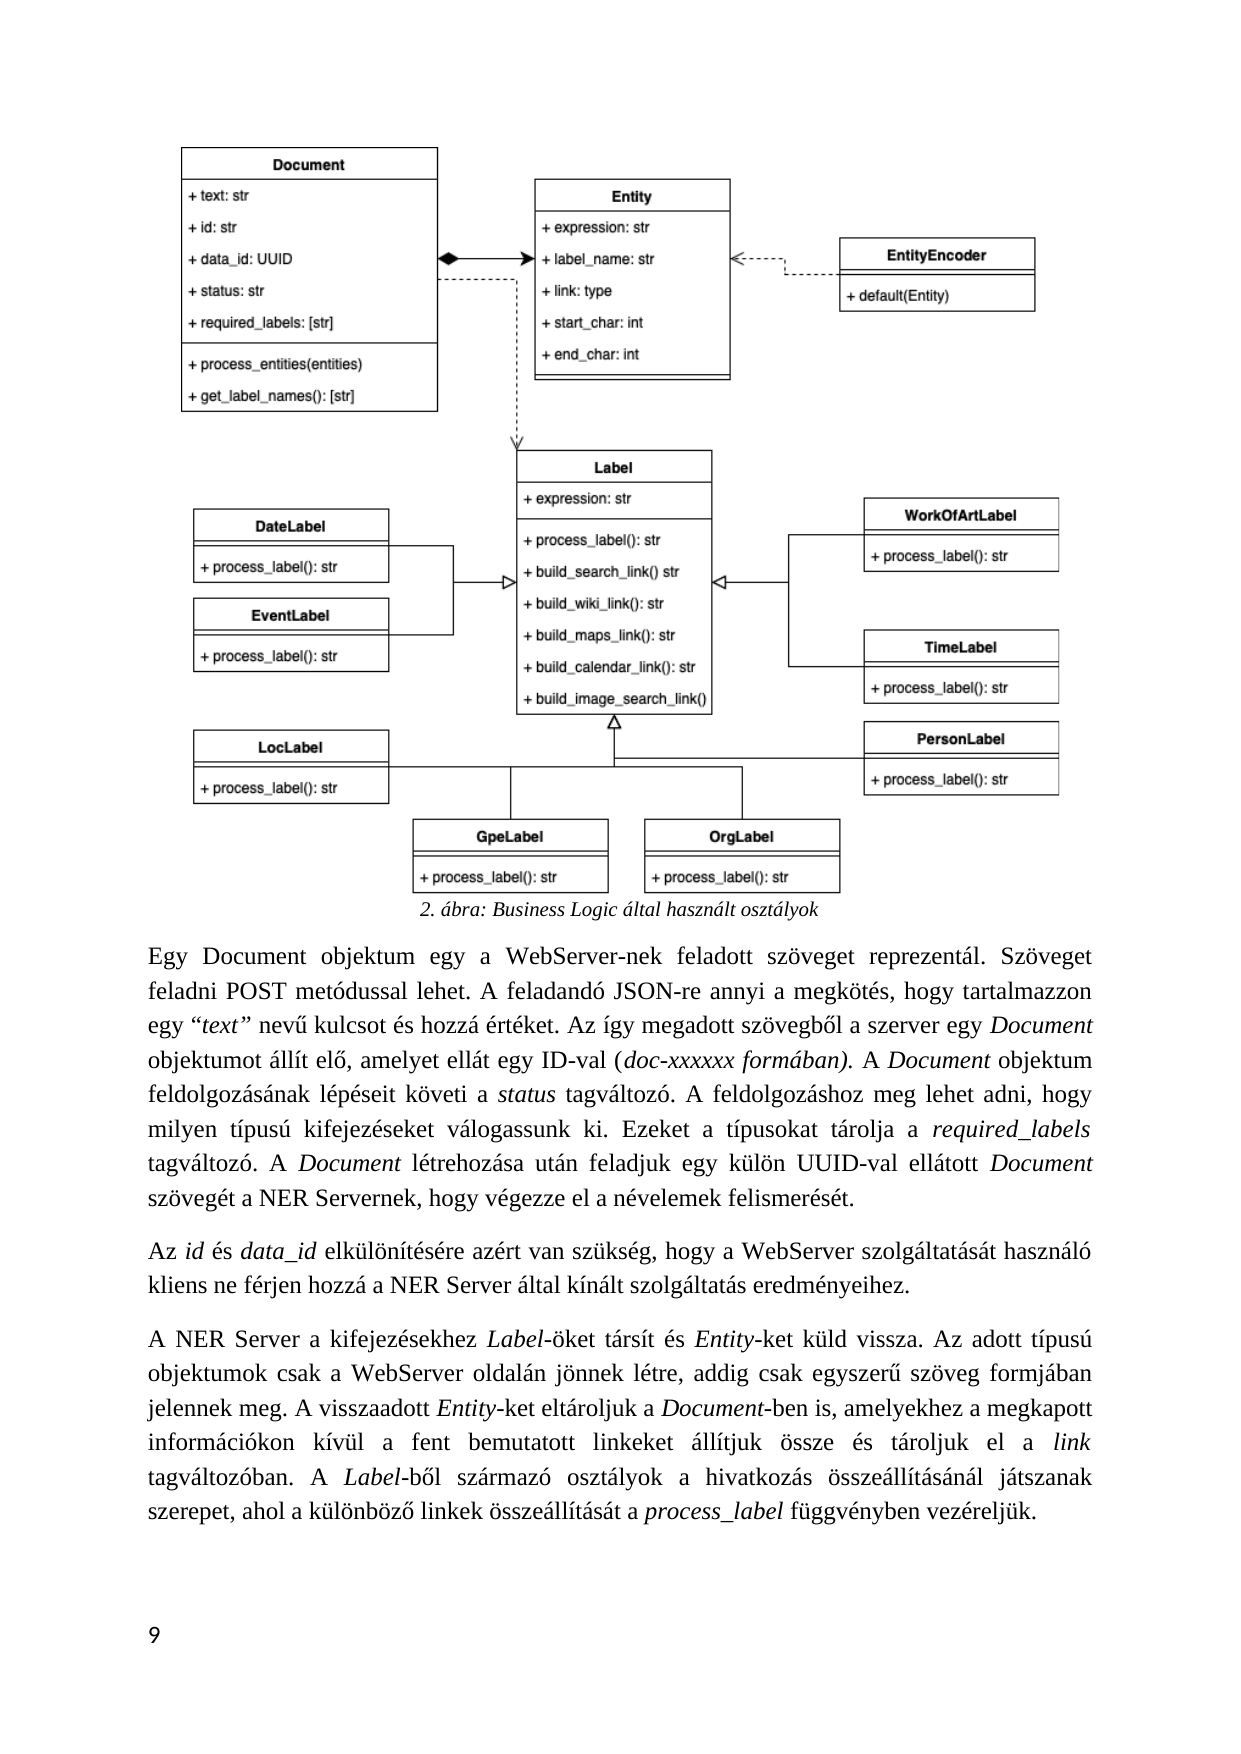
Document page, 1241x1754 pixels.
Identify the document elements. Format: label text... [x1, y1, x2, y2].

text A NER Server a kifejezésekhez Label-öket társít és Entity-ket küld vissza. Az adott típusú objektumok csak a WebServer oldalán jönnek létre, addig csak egyszerű szöveg formjában jelennek meg. A visszaadott Entity-ket eltároljuk a Document-ben is, amelyekhez a megkapott információkon kívül a fent bemutatott linkeket állítjuk össze és tároljuk el a link tagváltozóban. A Label-ből származó osztályok a hivatkozás összeállításánál játszanak szerepet, ahol a különböző linkek összeállítását a process_label függvényben vezéreljük. [148, 1324, 1093, 1525]
text Az id és data_id elkülönítésére azért van szükség, hogy a WebServer szolgáltatását használó kliens ne férjen hozzá a NER Server által kínált szolgáltatás eredményeihez. [148, 1236, 1093, 1299]
text 2. ábra: Business Logic által használt osztályok [148, 896, 1093, 921]
text Egy Document objektum egy a WebServer-nek feladott szöveget reprezentál. Szöveget feladni POST metódussal lehet. A feladandó JSON-re annyi a megkötés, hogy tartalmazzon egy “text” nevű kulcsot és hozzá értéket. Az így megadott szövegből a szerver egy Document objektumot állít elő, amelyet ellát egy ID-val (doc-xxxxxx formában). A Document objektum feldolgozásának lépéseit követi a status tagváltozó. A feldolgozáshoz meg lehet adni, hogy milyen típusú kifejezéseket válogassunk ki. Ezeket a típusokat tárolja a required_labels tagváltozó. A Document létrehozása után feladjuk egy külön UUID-val ellátott Document szövegét a NER Servernek, hogy végezze el a névelemek felismerését. [148, 941, 1093, 1211]
picture [181, 147, 1060, 897]
